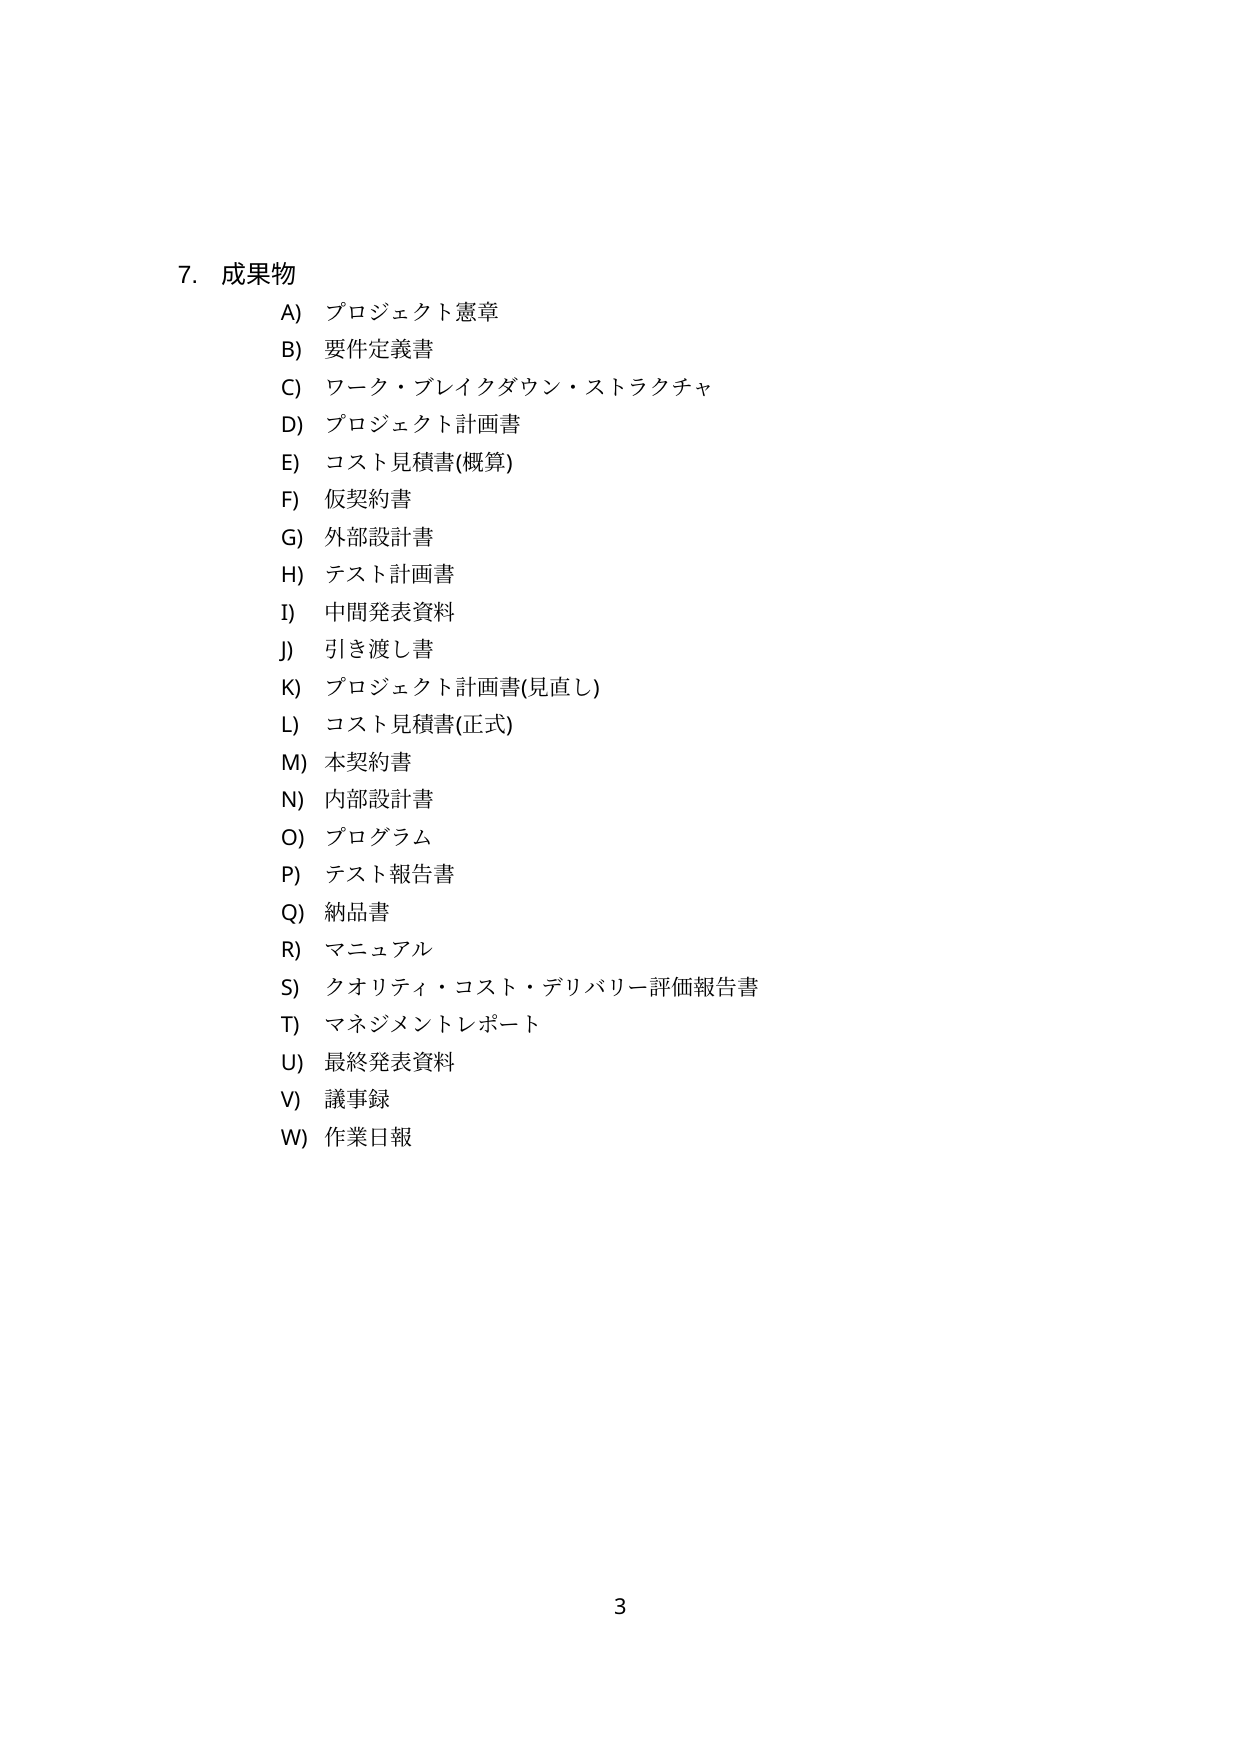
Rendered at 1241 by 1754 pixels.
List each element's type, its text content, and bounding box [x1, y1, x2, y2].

list 内部設計書 [281, 779, 1063, 817]
list テスト計画書 [281, 554, 1063, 592]
list プロジェクト計画書(見直し) [281, 667, 1063, 704]
list 最終発表資料 [281, 1042, 1063, 1079]
list コスト見積書(正式) [281, 704, 1063, 742]
list ワーク・ブレイクダウン・ストラクチャ [281, 367, 1063, 404]
list 仮契約書 [281, 479, 1063, 517]
list 外部設計書 [281, 517, 1063, 554]
list プロジェクト計画書 [281, 404, 1063, 442]
list マニュアル [281, 929, 1063, 967]
subtitle 成果物 [177, 254, 1063, 292]
list 納品書 [281, 892, 1063, 929]
list 要件定義書 [281, 329, 1063, 367]
list 議事録 [281, 1079, 1063, 1117]
list プログラム [281, 817, 1063, 854]
list クオリティ・コスト・デリバリー評価報告書 [281, 967, 1063, 1004]
list プロジェクト憲章 [281, 292, 1063, 329]
list 本契約書 [281, 742, 1063, 779]
list テスト報告書 [281, 854, 1063, 892]
list マネジメントレポート [281, 1004, 1063, 1042]
list コスト見積書(概算) [281, 442, 1063, 479]
list 作業日報 [281, 1117, 1063, 1154]
list 引き渡し書 [281, 629, 1063, 667]
list 中間発表資料 [281, 592, 1063, 629]
